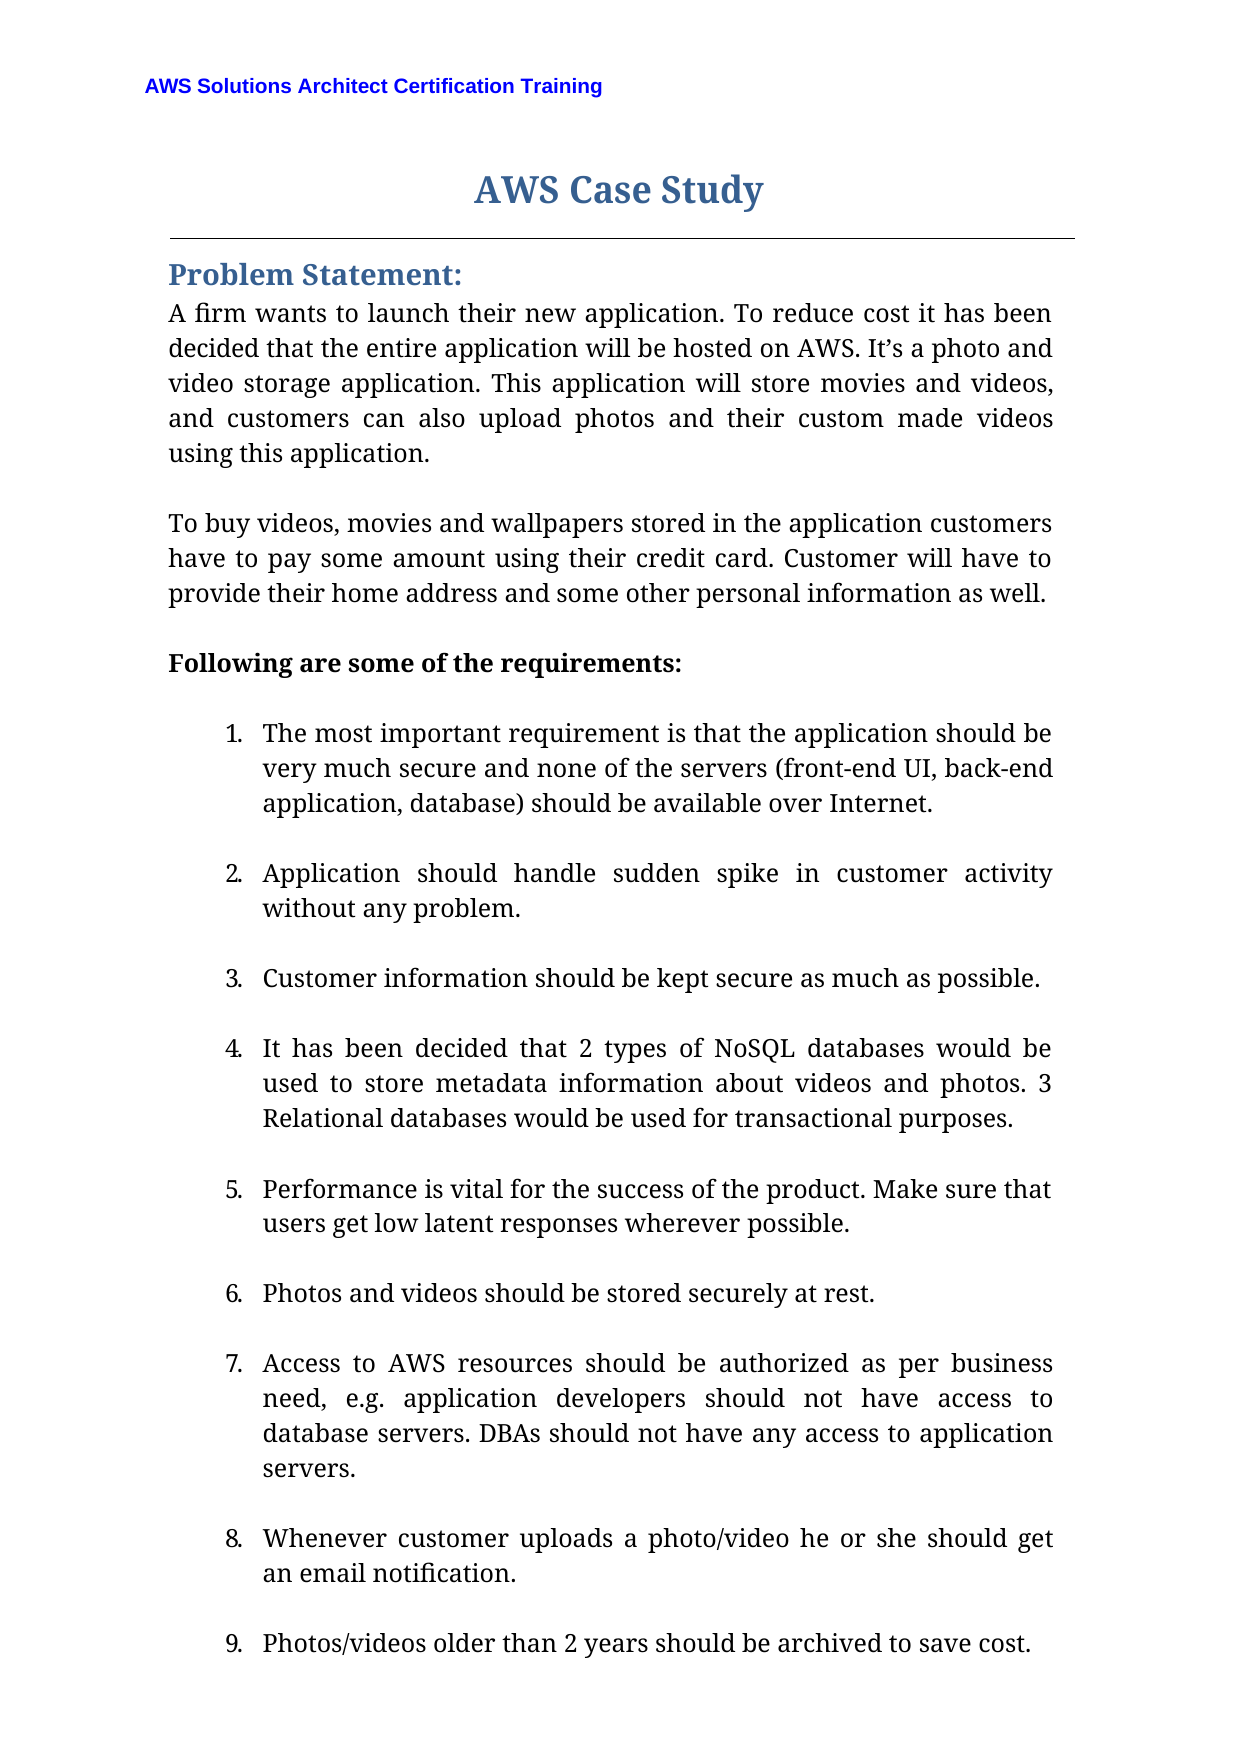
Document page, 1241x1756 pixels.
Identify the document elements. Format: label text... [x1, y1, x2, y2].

list Photos and videos should be stored securely at rest. [225, 1276, 1155, 1310]
text A firm wants to launch their new application. To reduce cost it has been decided that the entire application will be hosted on AWS. It’s a photo and video storage application. This application will store movies and videos, and customers can also upload photos and their custom made videos using this application. [168, 295, 1054, 469]
list Customer information should be kept secure as much as possible. [225, 961, 1155, 995]
list Access to AWS resources should be authorized as per business need, e.g. application developers should not have access to database servers. DBAs should not have any access to application servers. [225, 1346, 1054, 1485]
title AWS Case Study [467, 163, 771, 214]
list Whenever customer uploads a photo/video he or she should get an email notification. [225, 1521, 1053, 1590]
text To buy videos, movies and wallpapers stored in the application customers have to pay some amount using their credit card. Customer will have to provide their home address and some other personal information as well. [168, 506, 1053, 610]
list Application should handle sudden spike in customer activity without any problem. [225, 856, 1053, 925]
subtitle Following are some of the requirements: [168, 646, 1155, 679]
list It has been decided that 2 types of NoSQL databases would be used to store metadata information about videos and photos. 3 Relational databases would be used for transactional purposes. [225, 1031, 1053, 1135]
subtitle Problem Statement: [168, 254, 1155, 294]
list Photos/videos older than 2 years should be archived to save cost. [225, 1626, 1155, 1660]
list Performance is vital for the success of the product. Make sure that users get low latent responses wherever possible. [225, 1171, 1053, 1239]
list The most important requirement is that the application should be very much secure and none of the servers (front-end UI, back-end application, database) should be available over Internet. [225, 716, 1053, 820]
